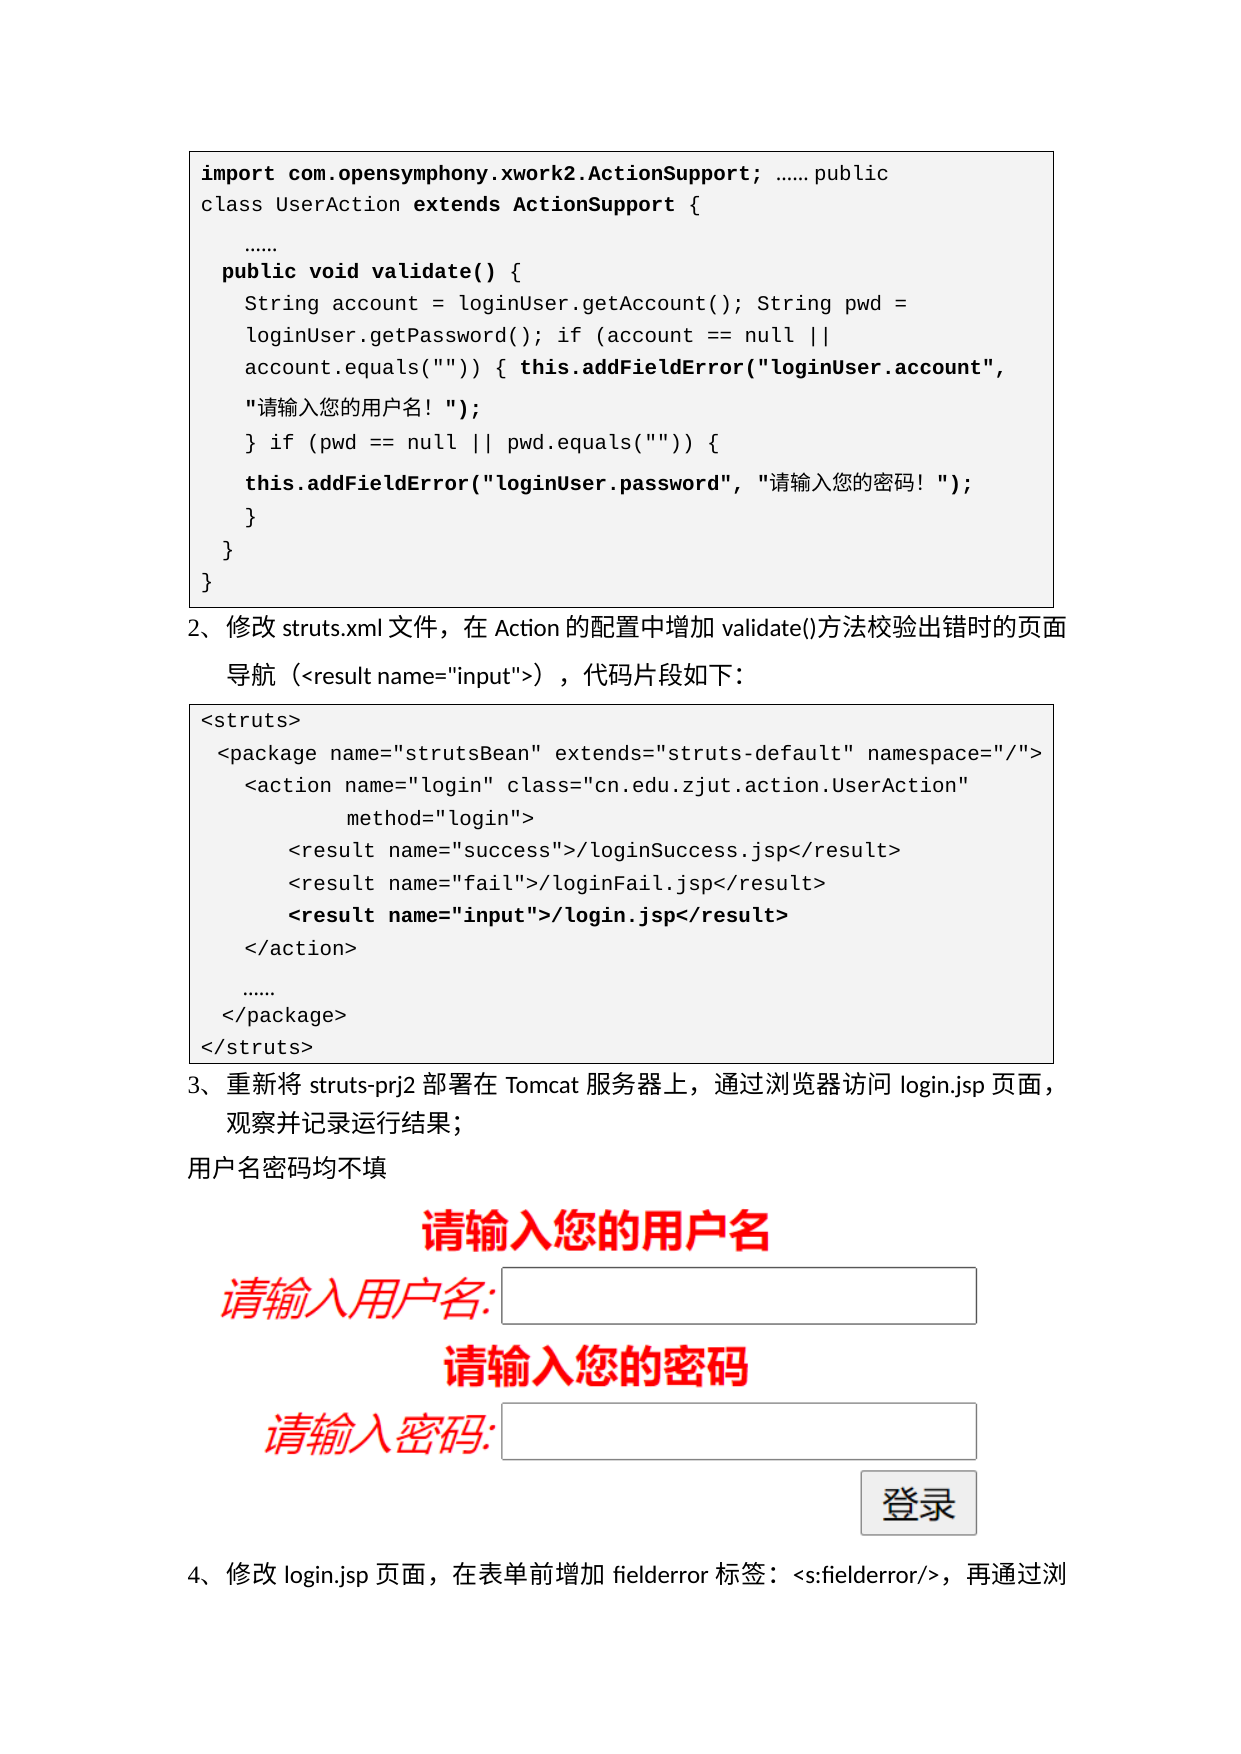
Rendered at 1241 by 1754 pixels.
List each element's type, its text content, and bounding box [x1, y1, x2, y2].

list 重新将 struts-prj2 部署在 Tomcat 服务器上，通过浏览器访问 login.jsp 页面，观察并记录运行结果； [187, 1064, 1068, 1140]
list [187, 1554, 1068, 1591]
picture [187, 1194, 1001, 1547]
list 用户名密码均不填 [187, 1149, 1068, 1185]
table_header <struts> <package name="strutsBean" extends="struts-default" namespace="/"> <action name="login" class="cn.edu.zjut.action.UserAction" method="login"> <result name="success">/loginSuccess.jsp</result> <result name="fail">/loginFail.jsp</result> <result name="input">/login.jsp</result> </action> …… </package> </struts> [190, 705, 1053, 1063]
list 修改 struts.xml 文件，在 Action 的配置中增加 validate()方法校验出错时的页面导航（<result name="input">），代码片段如下： [187, 608, 1068, 692]
table_header import com.opensymphony.xwork2.ActionSupport; …… public class UserAction extends ActionSupport { …… public void validate() { String account = loginUser.getAccount(); String pwd = loginUser.getPassword(); if (account == null || account.equals("")) { this.addFieldError("loginUser.account", "请输入您的用户名！"); } if (pwd == null || pwd.equals("")) { this.addFieldError("loginUser.password", "请输入您的密码！"); } } } [190, 152, 1053, 607]
